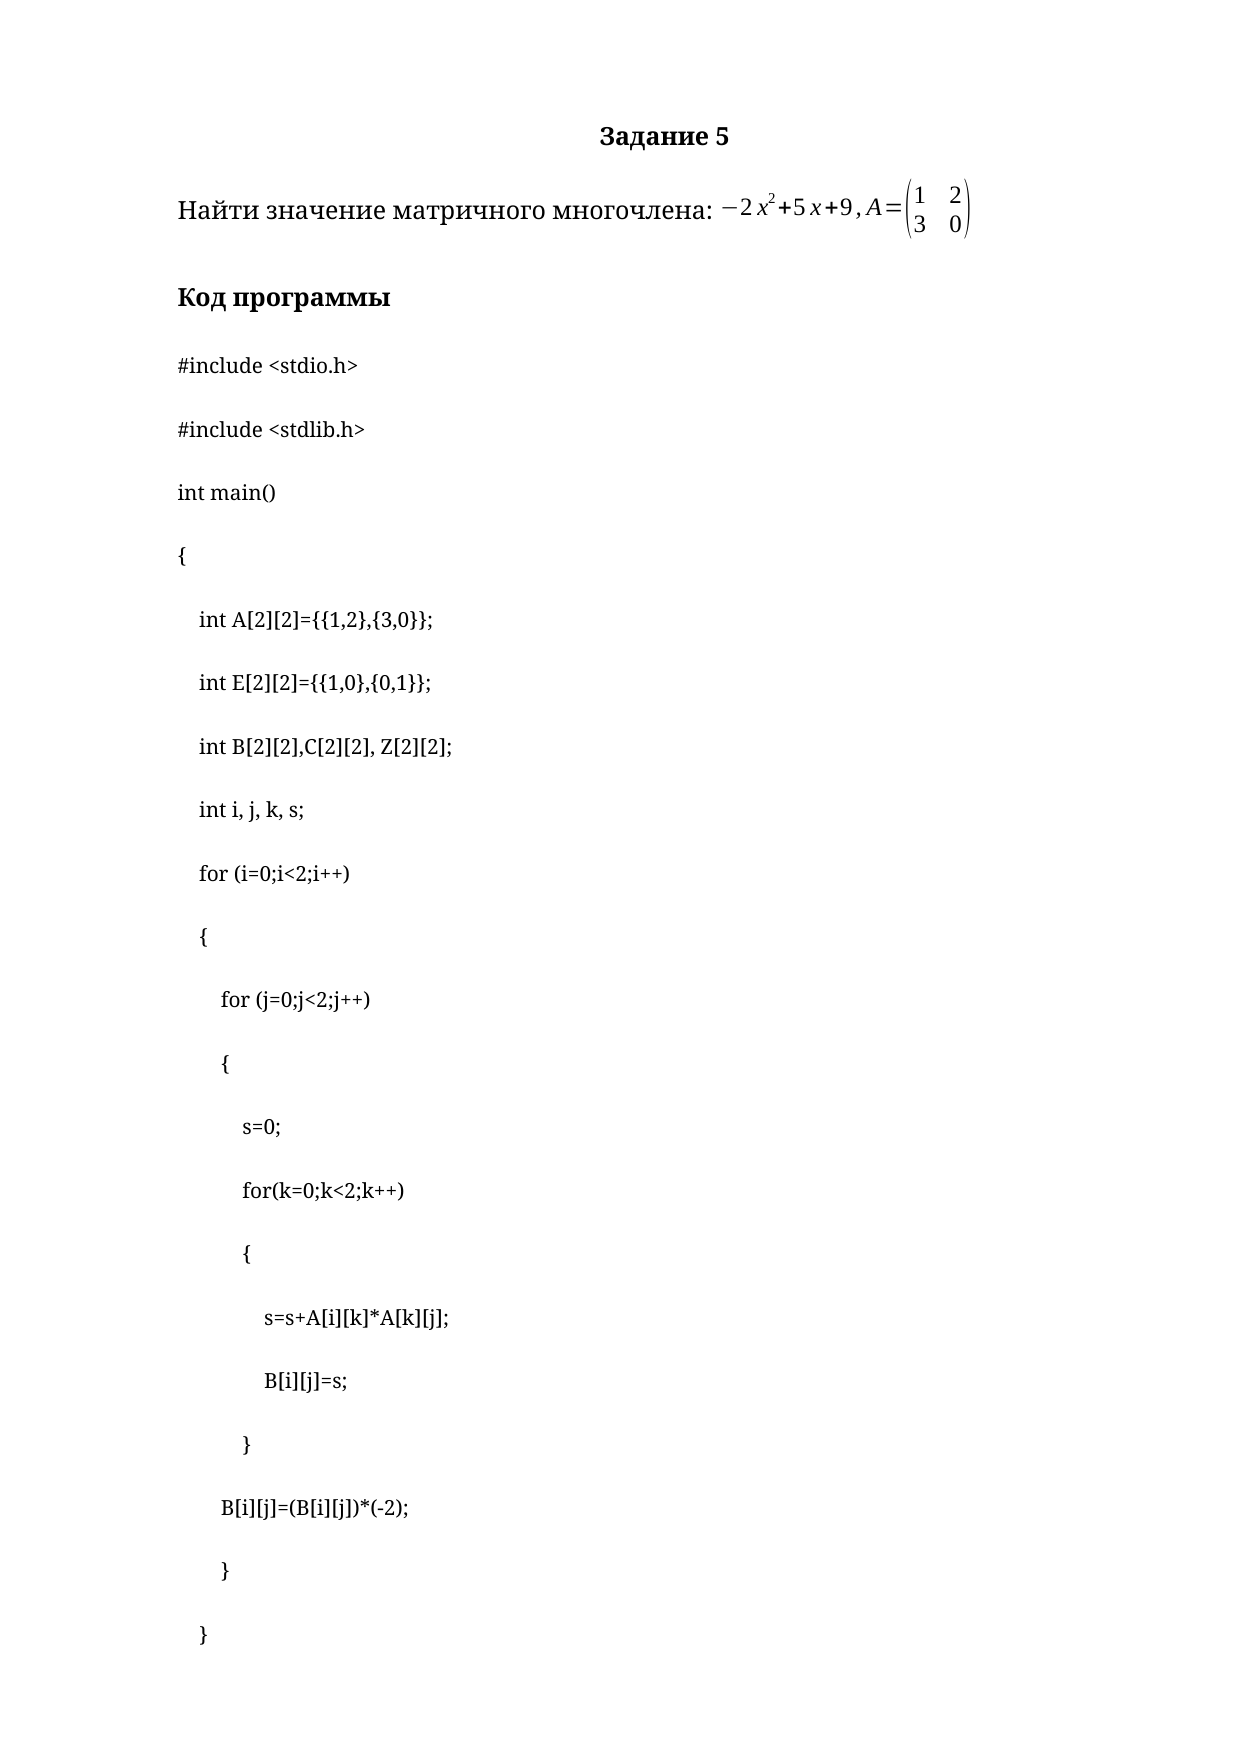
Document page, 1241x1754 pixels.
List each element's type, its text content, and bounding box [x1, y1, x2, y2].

text } [177, 1430, 1152, 1458]
text { [177, 1239, 1152, 1268]
text for (i=0;i<2;i++) [177, 859, 1152, 887]
text for (j=0;j<2;j++) [177, 986, 1152, 1014]
text #include <stdlib.h> [177, 415, 1152, 443]
text B[i][j]=s; [177, 1366, 1152, 1395]
text { [177, 922, 1152, 951]
text int B[2][2],C[2][2], Z[2][2]; [177, 732, 1152, 760]
text s=s+A[i][k]*A[k][j]; [177, 1303, 1152, 1331]
text { [177, 1049, 1152, 1077]
text int main() [177, 478, 1152, 507]
text for(k=0;k<2;k++) [177, 1176, 1152, 1204]
text B[i][j]=(B[i][j])*(-2); [177, 1493, 1152, 1522]
text Код программы [177, 279, 1152, 313]
text Найти значение матричного многочлена: [177, 178, 1152, 242]
text s=0; [177, 1112, 1152, 1141]
text int i, j, k, s; [177, 795, 1152, 824]
text { [177, 542, 1152, 570]
text } [177, 1557, 1152, 1585]
text Задание 5 [177, 118, 1152, 152]
text int E[2][2]={{1,0},{0,1}}; [177, 668, 1152, 697]
text #include <stdio.h> [177, 351, 1152, 380]
text } [177, 1620, 1152, 1648]
text int A[2][2]={{1,2},{3,0}}; [177, 605, 1152, 633]
